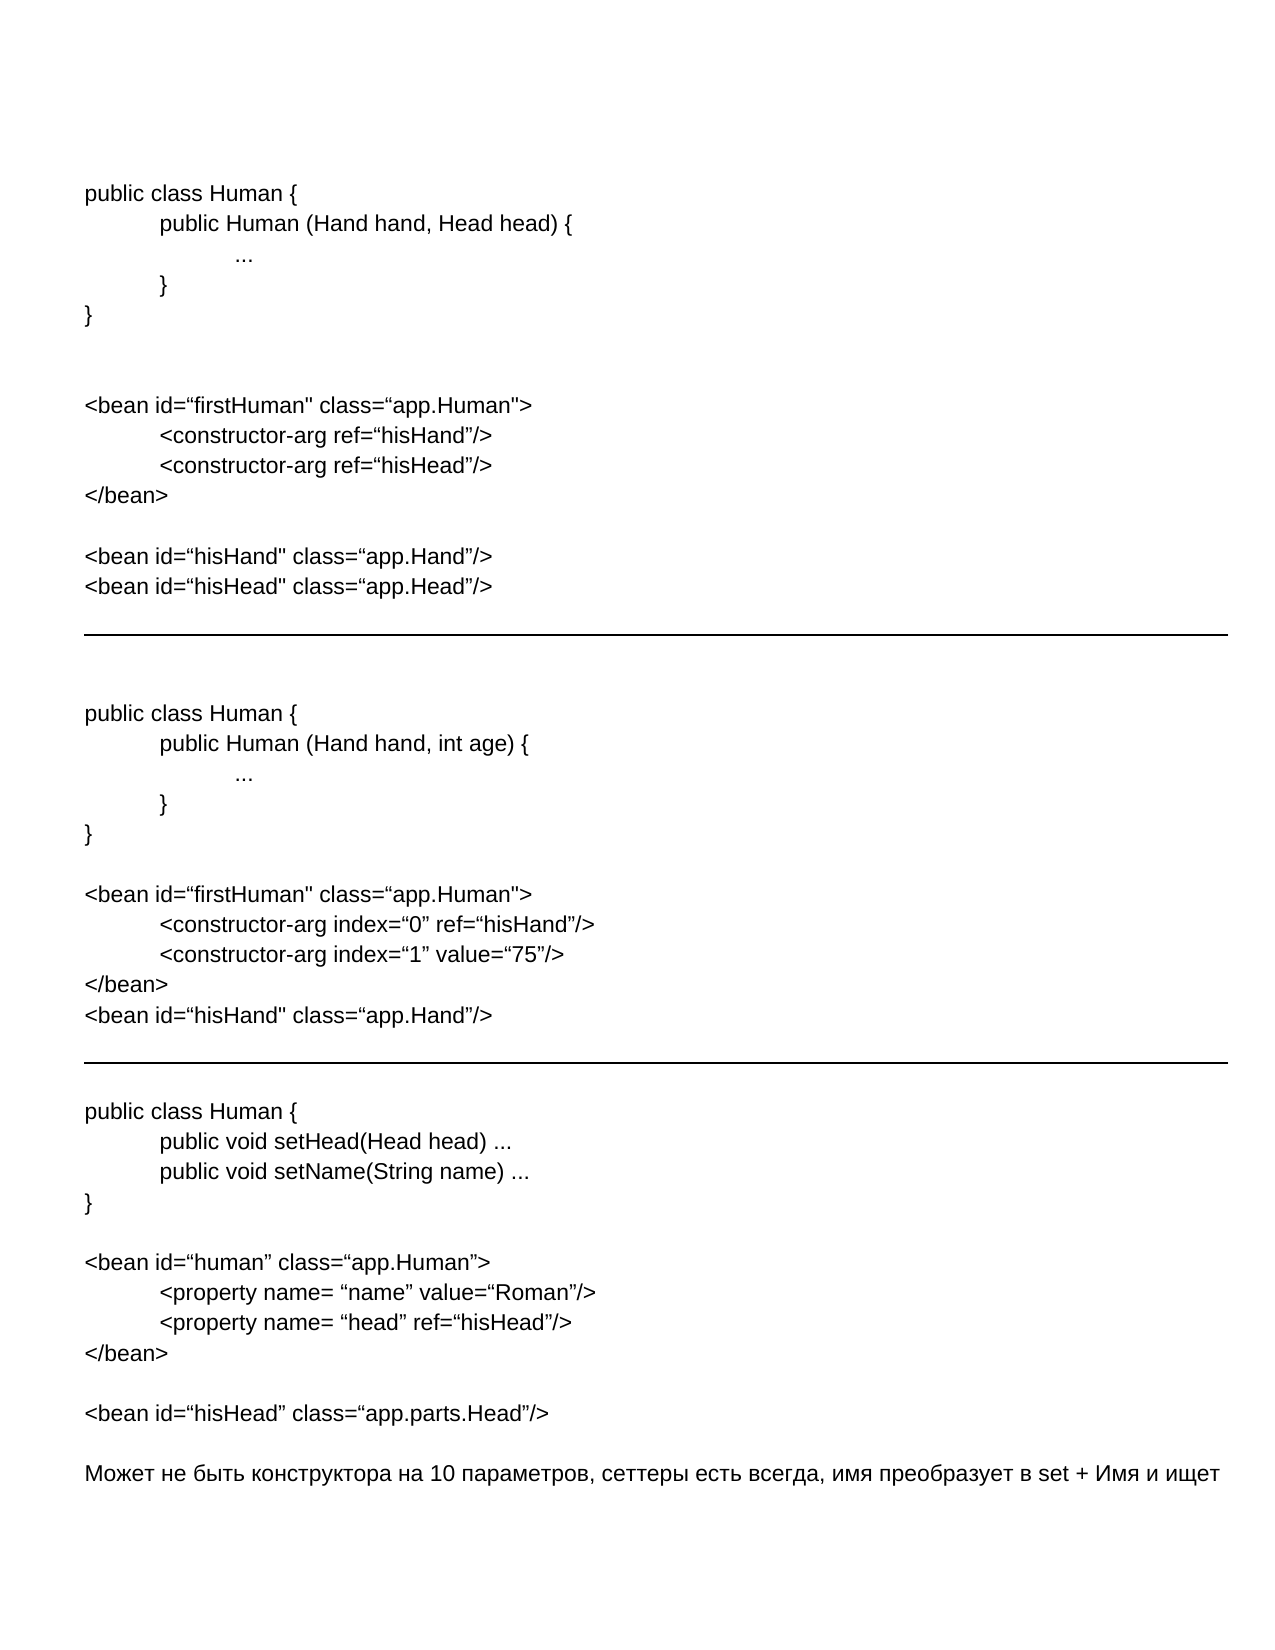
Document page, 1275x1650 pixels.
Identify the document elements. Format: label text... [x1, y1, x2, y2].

text public class Human { [84, 1098, 1228, 1124]
text public void setName(String name) ... [84, 1158, 1228, 1185]
text </bean> [84, 971, 1228, 998]
text ... [84, 241, 1228, 267]
text public class Human { [84, 180, 1228, 207]
text </bean> [84, 482, 1228, 509]
text <constructor-arg ref=“hisHand”/> [84, 422, 1228, 448]
text <constructor-arg ref=“hisHead”/> [84, 452, 1228, 478]
text public Human (Hand hand, int age) { [84, 730, 1228, 756]
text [84, 392, 1228, 418]
text <bean id=“hisHead" class=“app.Head”/> [84, 573, 1228, 599]
text <bean id=“human” class=“app.Human”> [84, 1249, 1228, 1275]
text } [84, 790, 1228, 816]
text public void setHead(Head head) ... [84, 1128, 1228, 1154]
text } [84, 271, 1228, 297]
text } [84, 301, 1228, 327]
text <property name= “name” value=“Roman”/> [84, 1279, 1228, 1306]
text <bean id=“hisHand" class=“app.Hand”/> [84, 1002, 1228, 1028]
text <bean id=“firstHuman" class=“app.Human"> [84, 881, 1228, 907]
text <constructor-arg index=“1” value=“75”/> [84, 941, 1228, 967]
text } [84, 820, 1228, 847]
text public Human (Hand hand, Head head) { [84, 210, 1228, 237]
text <bean id=“hisHand" class=“app.Hand”/> [84, 543, 1228, 569]
text } [84, 1188, 1228, 1215]
text <constructor-arg index=“0” ref=“hisHand”/> [84, 911, 1228, 937]
text </bean> [84, 1339, 1228, 1366]
text ... [84, 760, 1228, 786]
text Может не быть конструктора на 10 параметров, сеттеры есть всегда, имя преобразует в set + Имя и ищет [84, 1460, 1228, 1487]
text <bean id=“hisHead” class=“app.parts.Head”/> [84, 1400, 1228, 1426]
text <property name= “head” ref=“hisHead”/> [84, 1309, 1228, 1336]
text public class Human { [84, 699, 1228, 726]
